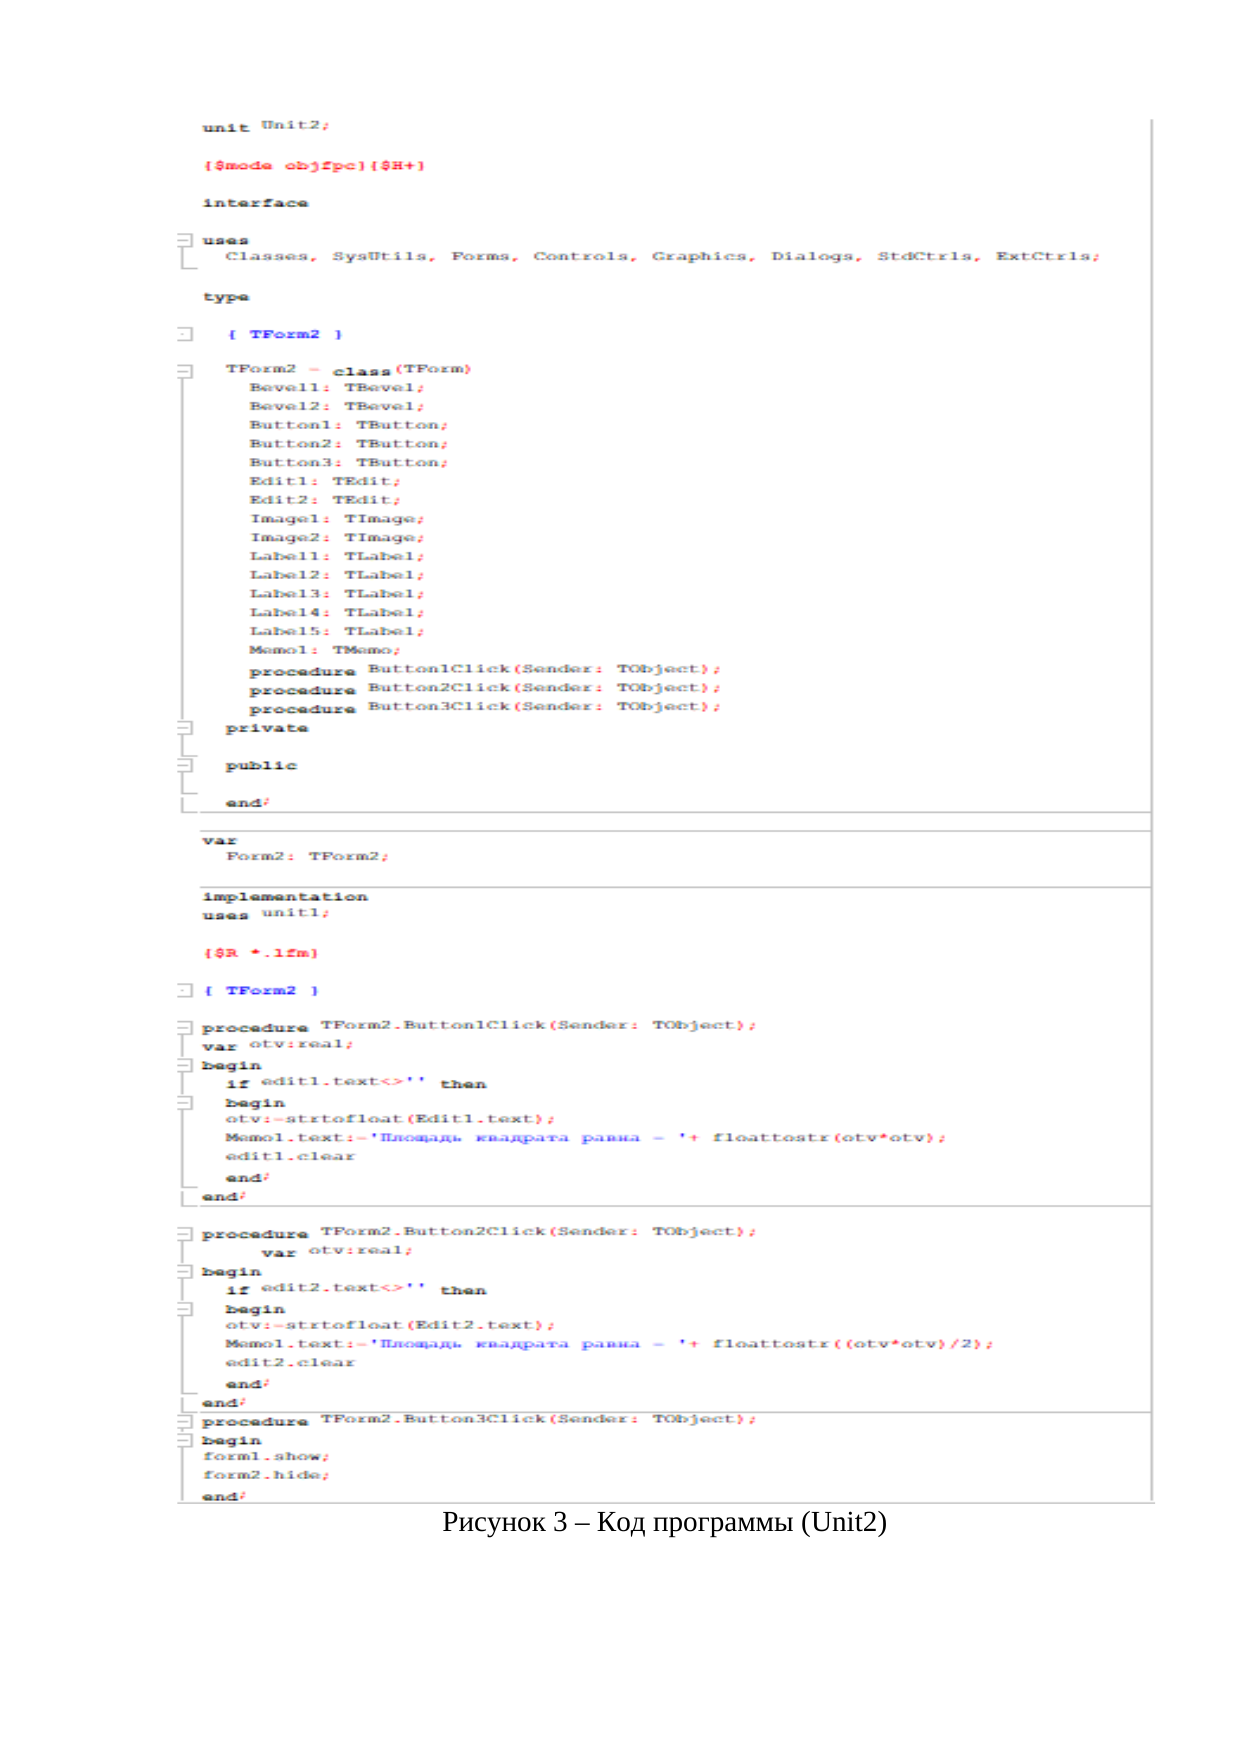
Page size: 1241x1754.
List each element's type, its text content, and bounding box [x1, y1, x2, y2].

picture [177, 118, 1156, 1504]
text Рисунок 3 – Код программы (Unit2) [177, 1504, 1152, 1538]
